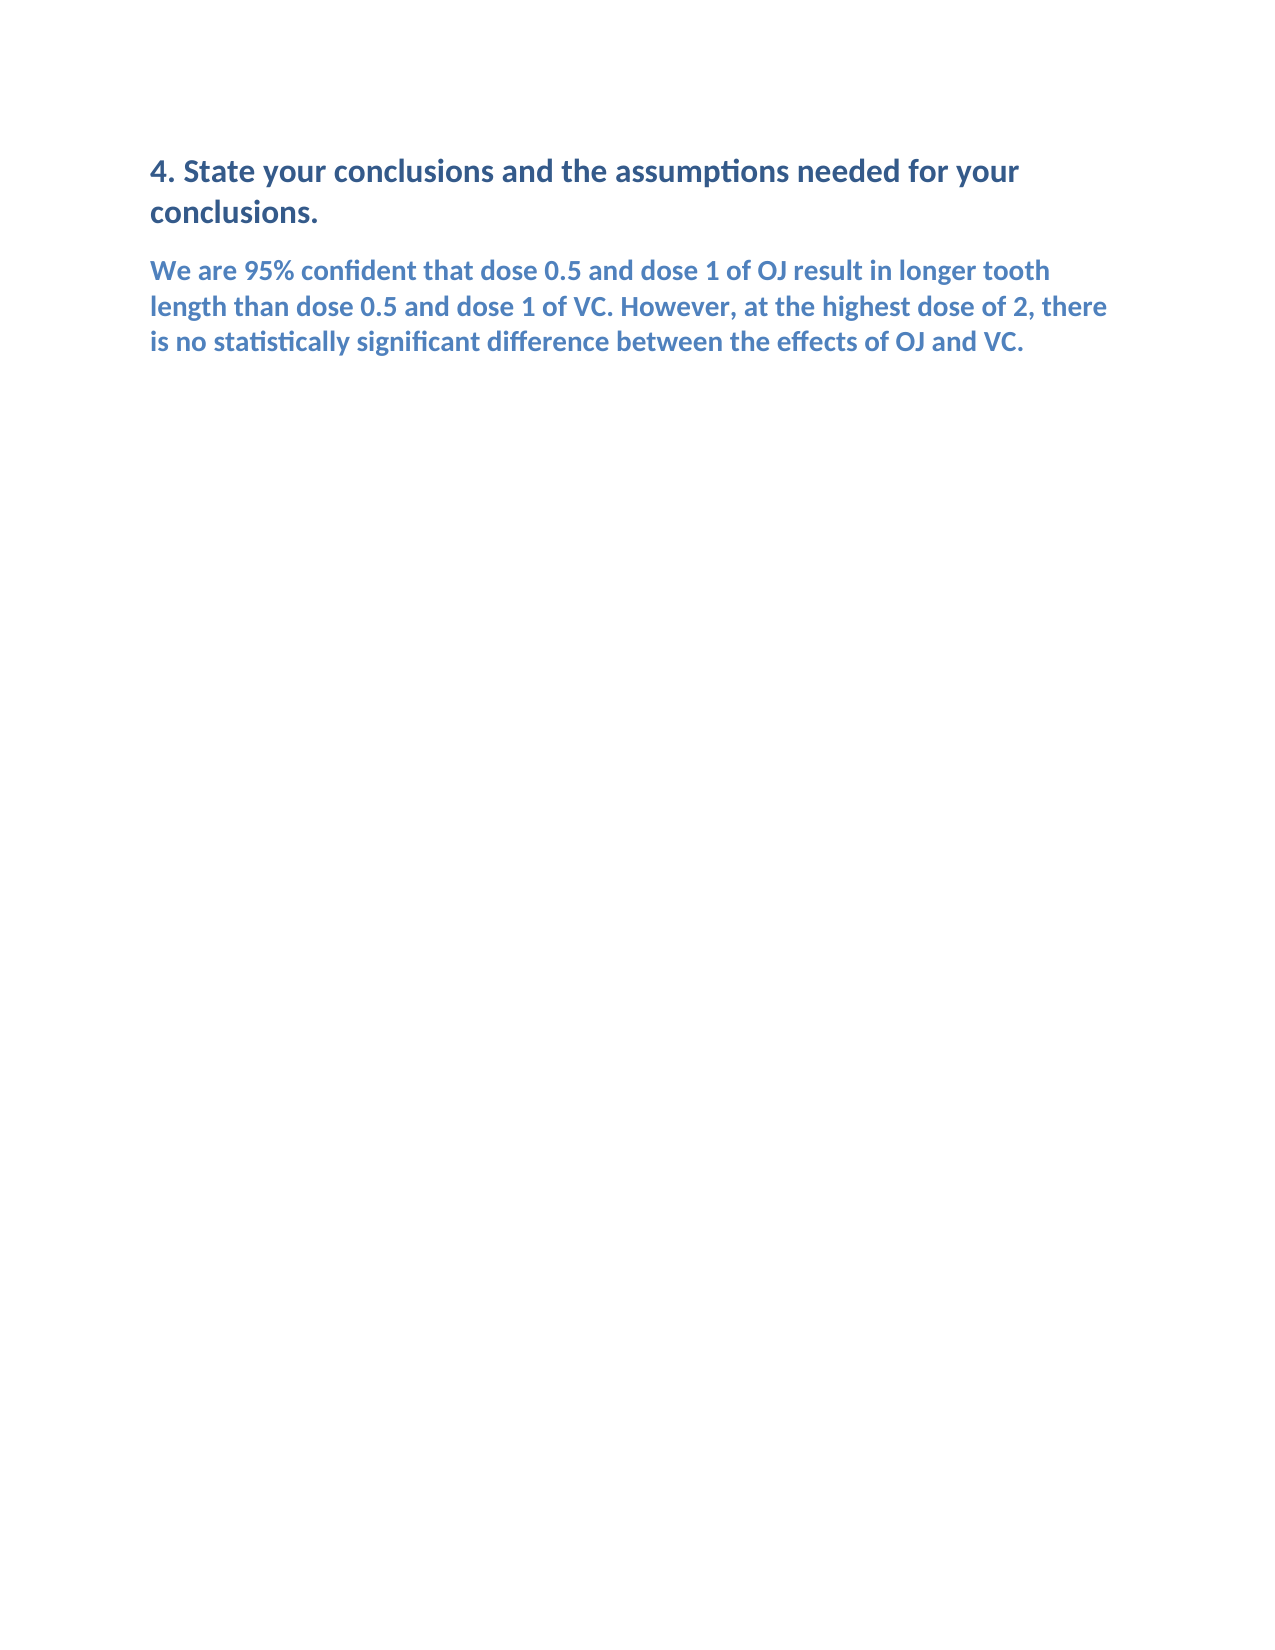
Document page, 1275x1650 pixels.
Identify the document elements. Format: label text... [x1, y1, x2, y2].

subtitle We are 95% confident that dose 0.5 and dose 1 of OJ result in longer tooth length than dose 0.5 and dose 1 of VC. However, at the highest dose of 2, there is no statistically significant difference between the effects of OJ and VC. [150, 252, 1125, 359]
subtitle 4. State your conclusions and the assumptions needed for your conclusions. [150, 150, 1125, 231]
